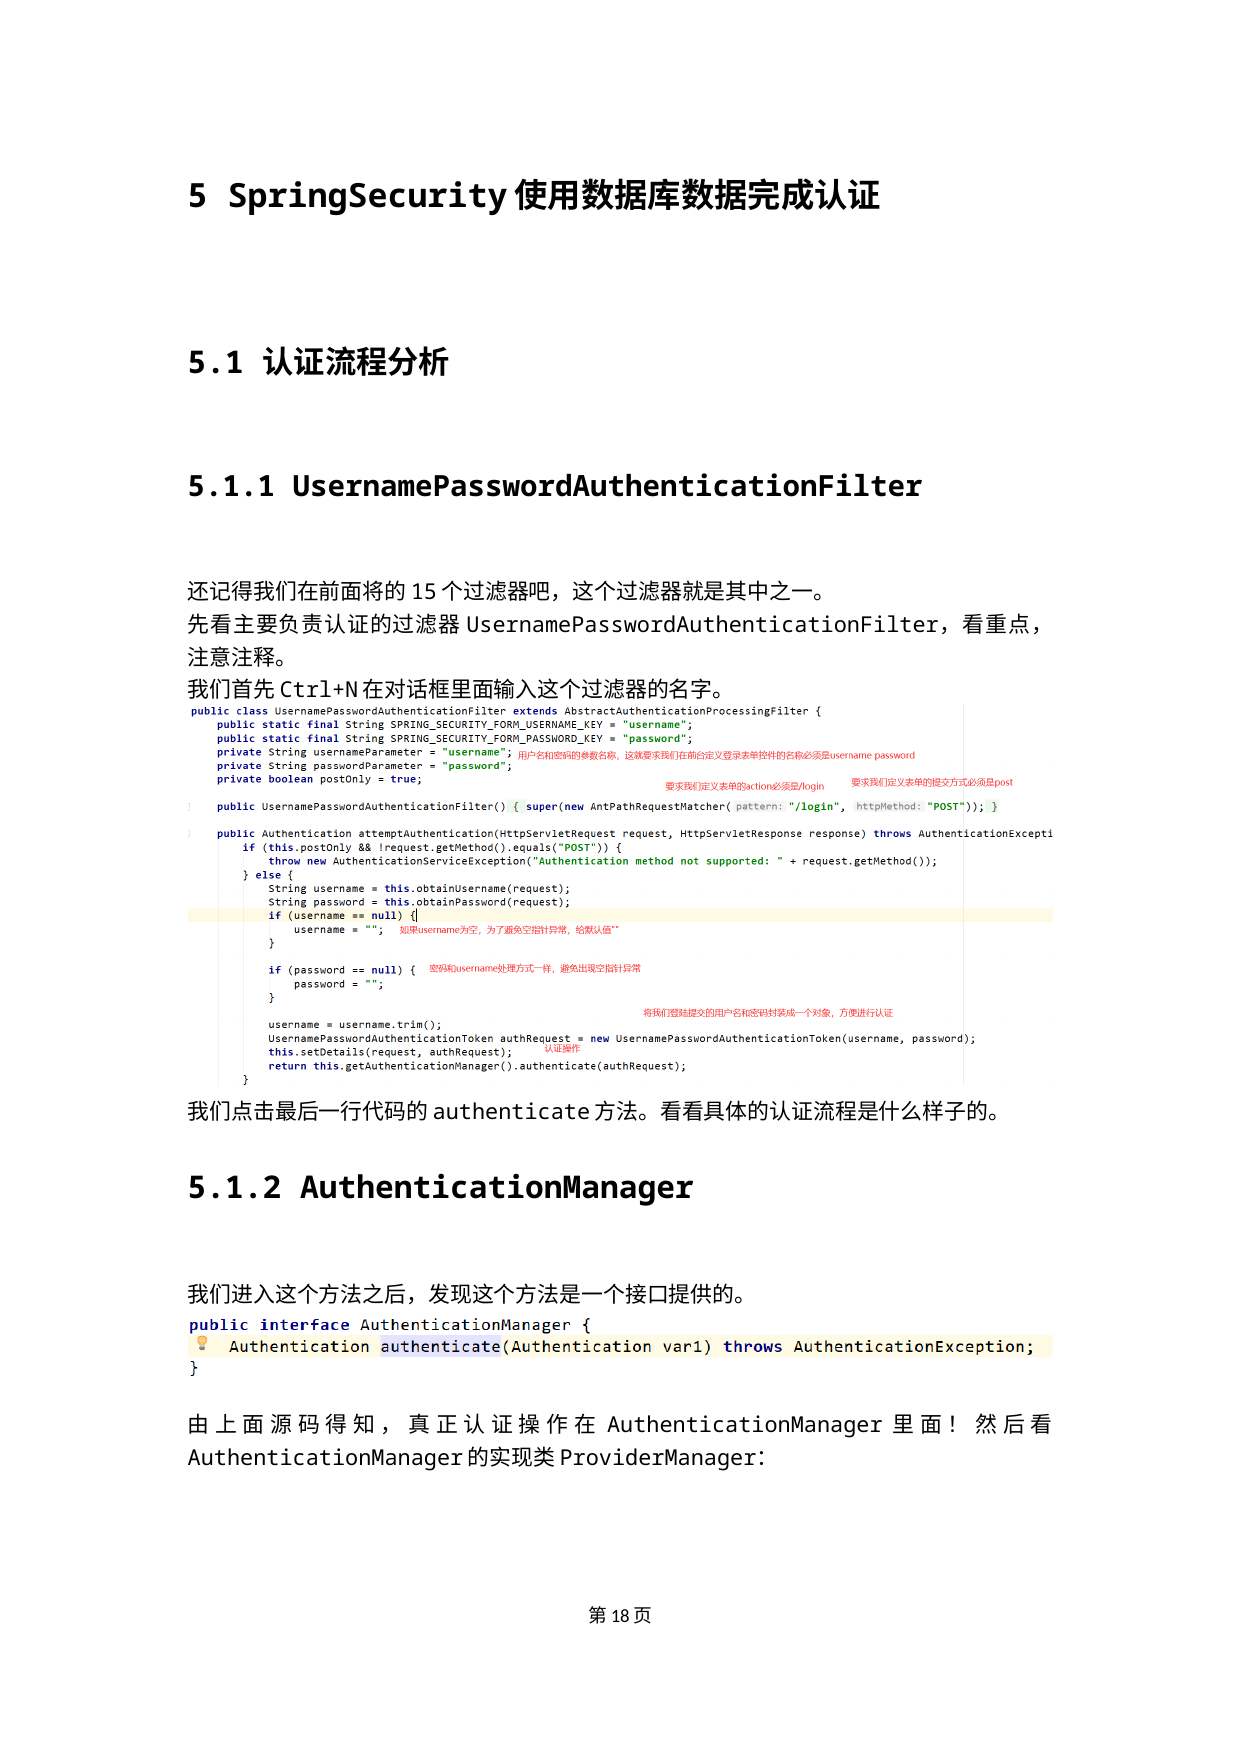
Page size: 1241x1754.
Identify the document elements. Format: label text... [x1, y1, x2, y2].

subtitle 5.1.2 AuthenticationManager [187, 1154, 1053, 1219]
picture [187, 1309, 1053, 1379]
text 先看主要负责认证的过滤器UsernamePasswordAuthenticationFilter，看重点，注意注释。 [187, 607, 1053, 672]
subtitle 5.1.1 UsernamePasswordAuthenticationFilter [187, 453, 1053, 518]
subtitle 5 SpringSecurity使用数据库数据完成认证 [187, 160, 1053, 225]
picture [187, 704, 1053, 1086]
text 我们点击最后一行代码的authenticate方法。看看具体的认证流程是什么样子的。 [187, 1094, 1053, 1127]
text 我们首先Ctrl+N在对话框里面输入这个过滤器的名字。 [187, 672, 1053, 704]
text 我们进入这个方法之后，发现这个方法是一个接口提供的。 [187, 1277, 1053, 1309]
subtitle 5.1 认证流程分析 [187, 328, 1053, 393]
text 还记得我们在前面将的15个过滤器吧，这个过滤器就是其中之一。 [187, 574, 1053, 607]
text 由上面源码得知，真正认证操作在AuthenticationManager里面！然后看AuthenticationManager的实现类ProviderManager： [187, 1407, 1053, 1472]
